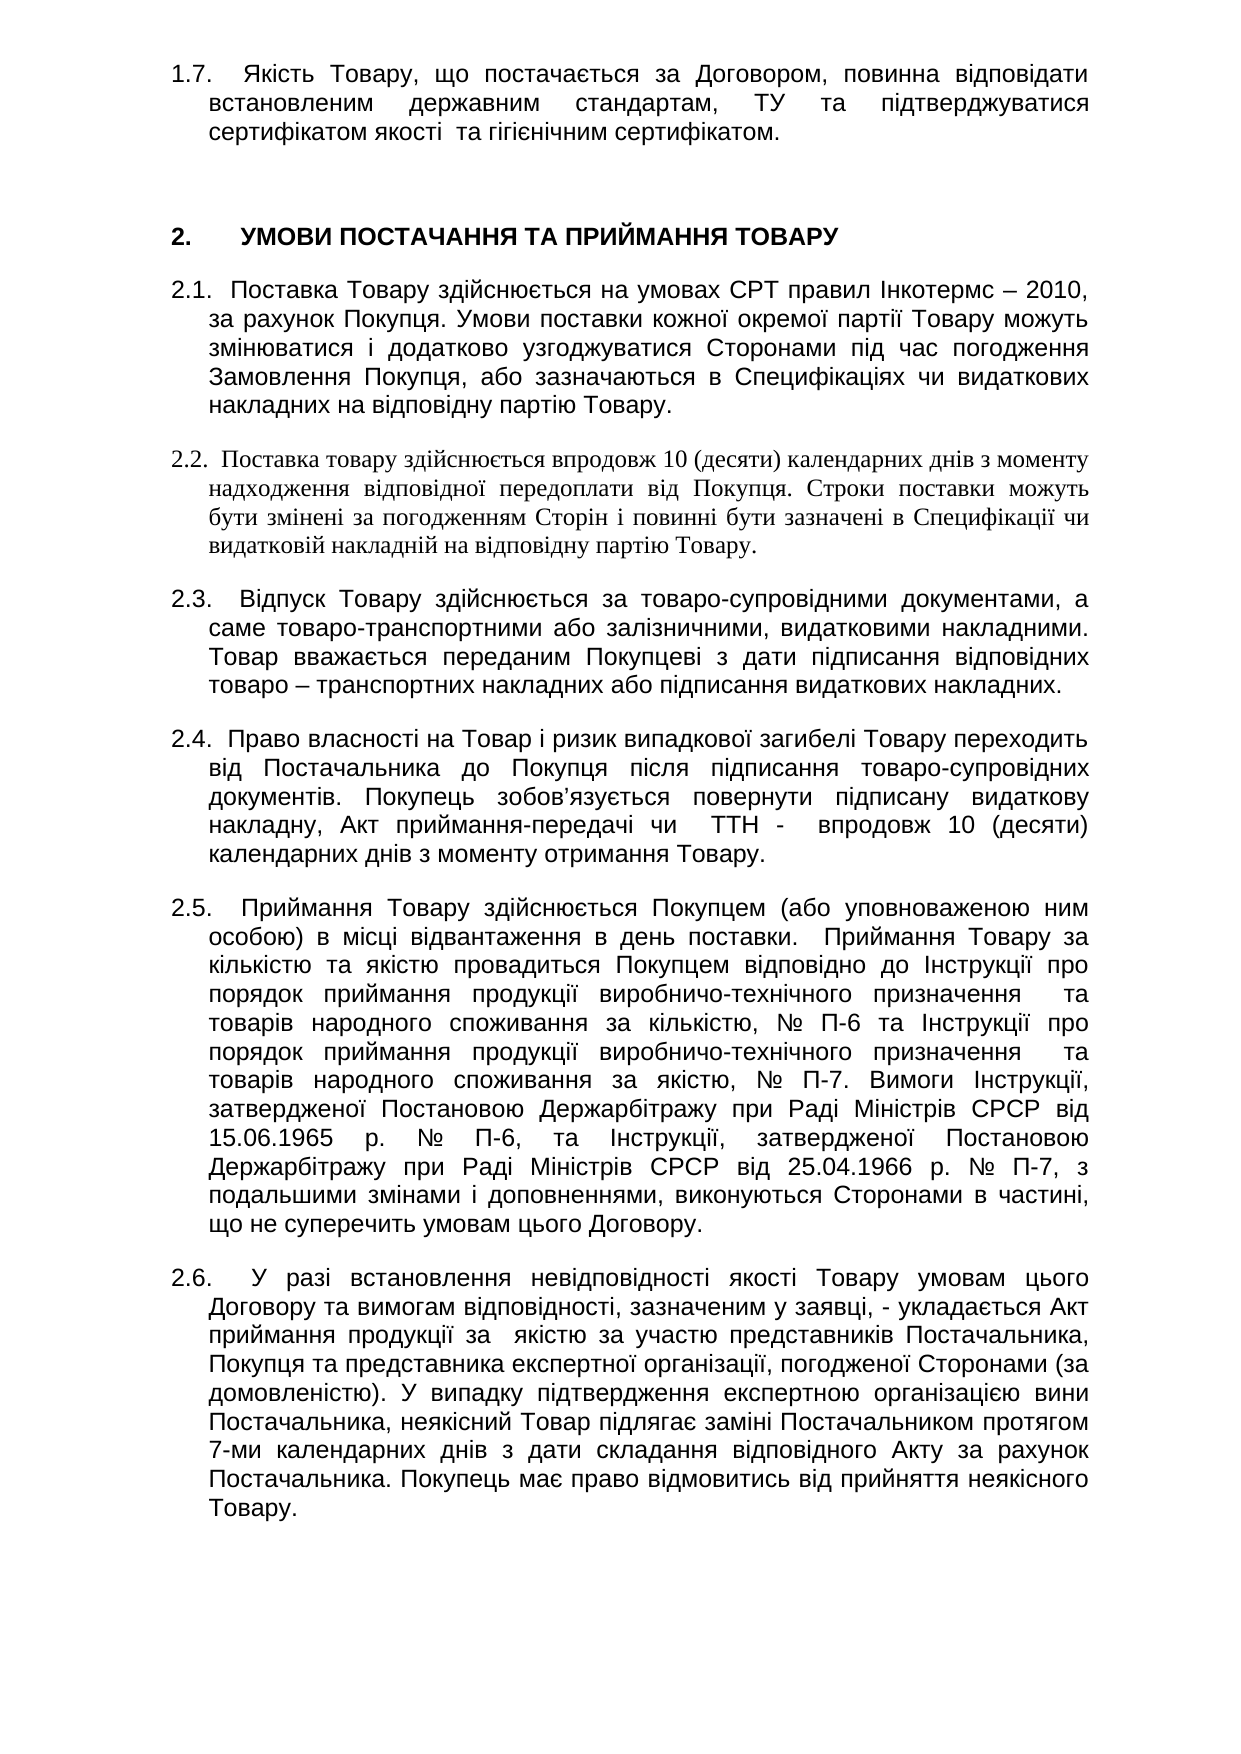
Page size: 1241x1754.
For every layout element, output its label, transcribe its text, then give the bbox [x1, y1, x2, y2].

text 2.4. Право власності на Товар і ризик випадкової загибелі Товару переходить від Постачальника до Покупця після підписання товаро-супровідних документів. Покупець зобов’язується повернути підписану видаткову накладну, Акт приймання-передачі чи ТТН - впродовж 10 (десяти) календарних днів з моменту отримання Товару. [171, 724, 1090, 868]
text 2. УМОВИ ПОСТАЧАННЯ ТА ПРИЙМАННЯ ТОВАРУ [171, 222, 1090, 250]
text 1.7. Якість Товару, що постачається за Договором, повинна відповідати встановленим державним стандартам, ТУ та підтверджуватися сертифікатом якості та гігієнічним сертифікатом. [171, 59, 1090, 145]
text 2.3. Відпуск Товару здійснюється за товаро-супровідними документами, а саме товаро-транспортними або залізничними, видатковими накладними. Товар вважається переданим Покупцеві з дати підписання відповідних товаро – транспортних накладних або підписання видаткових накладних. [171, 584, 1090, 699]
text 2.6. У разі встановлення невідповідності якості Товару умовам цього Договору та вимогам відповідності, зазначеним у заявці, - укладається Акт приймання продукції за якістю за участю представників Постачальника, Покупця та представника експертної організації, погодженої Сторонами (за домовленістю). У випадку підтвердження експертною організацією вини Постачальника, неякісний Товар підлягає заміні Постачальником протягом 7-ми календарних днів з дати складання відповідного Акту за рахунок Постачальника. Покупець має право відмовитись від прийняття неякісного Товару. [171, 1263, 1090, 1522]
text 2.5. Приймання Товару здійснюється Покупцем (або уповноваженою ним особою) в місці відвантаження в день поставки. Приймання Товару за кількістю та якістю провадиться Покупцем відповідно до Інструкції про порядок приймання продукції виробничо-технічного призначення та товарів народного споживання за кількістю, № П-6 та Інструкції про порядок приймання продукції виробничо-технічного призначення та товарів народного споживання за якістю, № П-7. Вимоги Інструкції, затвердженої Постановою Держарбітражу при Раді Міністрів СРСР від 15.06.1965 р. № П-6, та Інструкції, затвердженої Постановою Держарбітражу при Раді Міністрів СРСР від 25.04.1966 р. № П-7, з подальшими змінами і доповненнями, виконуються Сторонами в частині, що не суперечить умовам цього Договору. [171, 893, 1090, 1238]
text 2.2. Поставка товару здійснюється впродовж 10 (десяти) календарних днів з моменту надходження відповідної передоплати від Покупця. Строки поставки можуть бути змінені за погодженням Сторін і повинні бути зазначені в Специфікації чи видатковій накладній на відповідну партію Товару. [171, 444, 1090, 559]
text 2.1. Поставка Товару здійснюється на умовах СРТ правил Інкотермс – 2010, за рахунок Покупця. Умови поставки кожної окремої партії Товару можуть змінюватися і додатково узгоджуватися Сторонами під час погодження Замовлення Покупця, або зазначаються в Специфікаціях чи видаткових накладних на відповідну партію Товару. [171, 275, 1090, 419]
